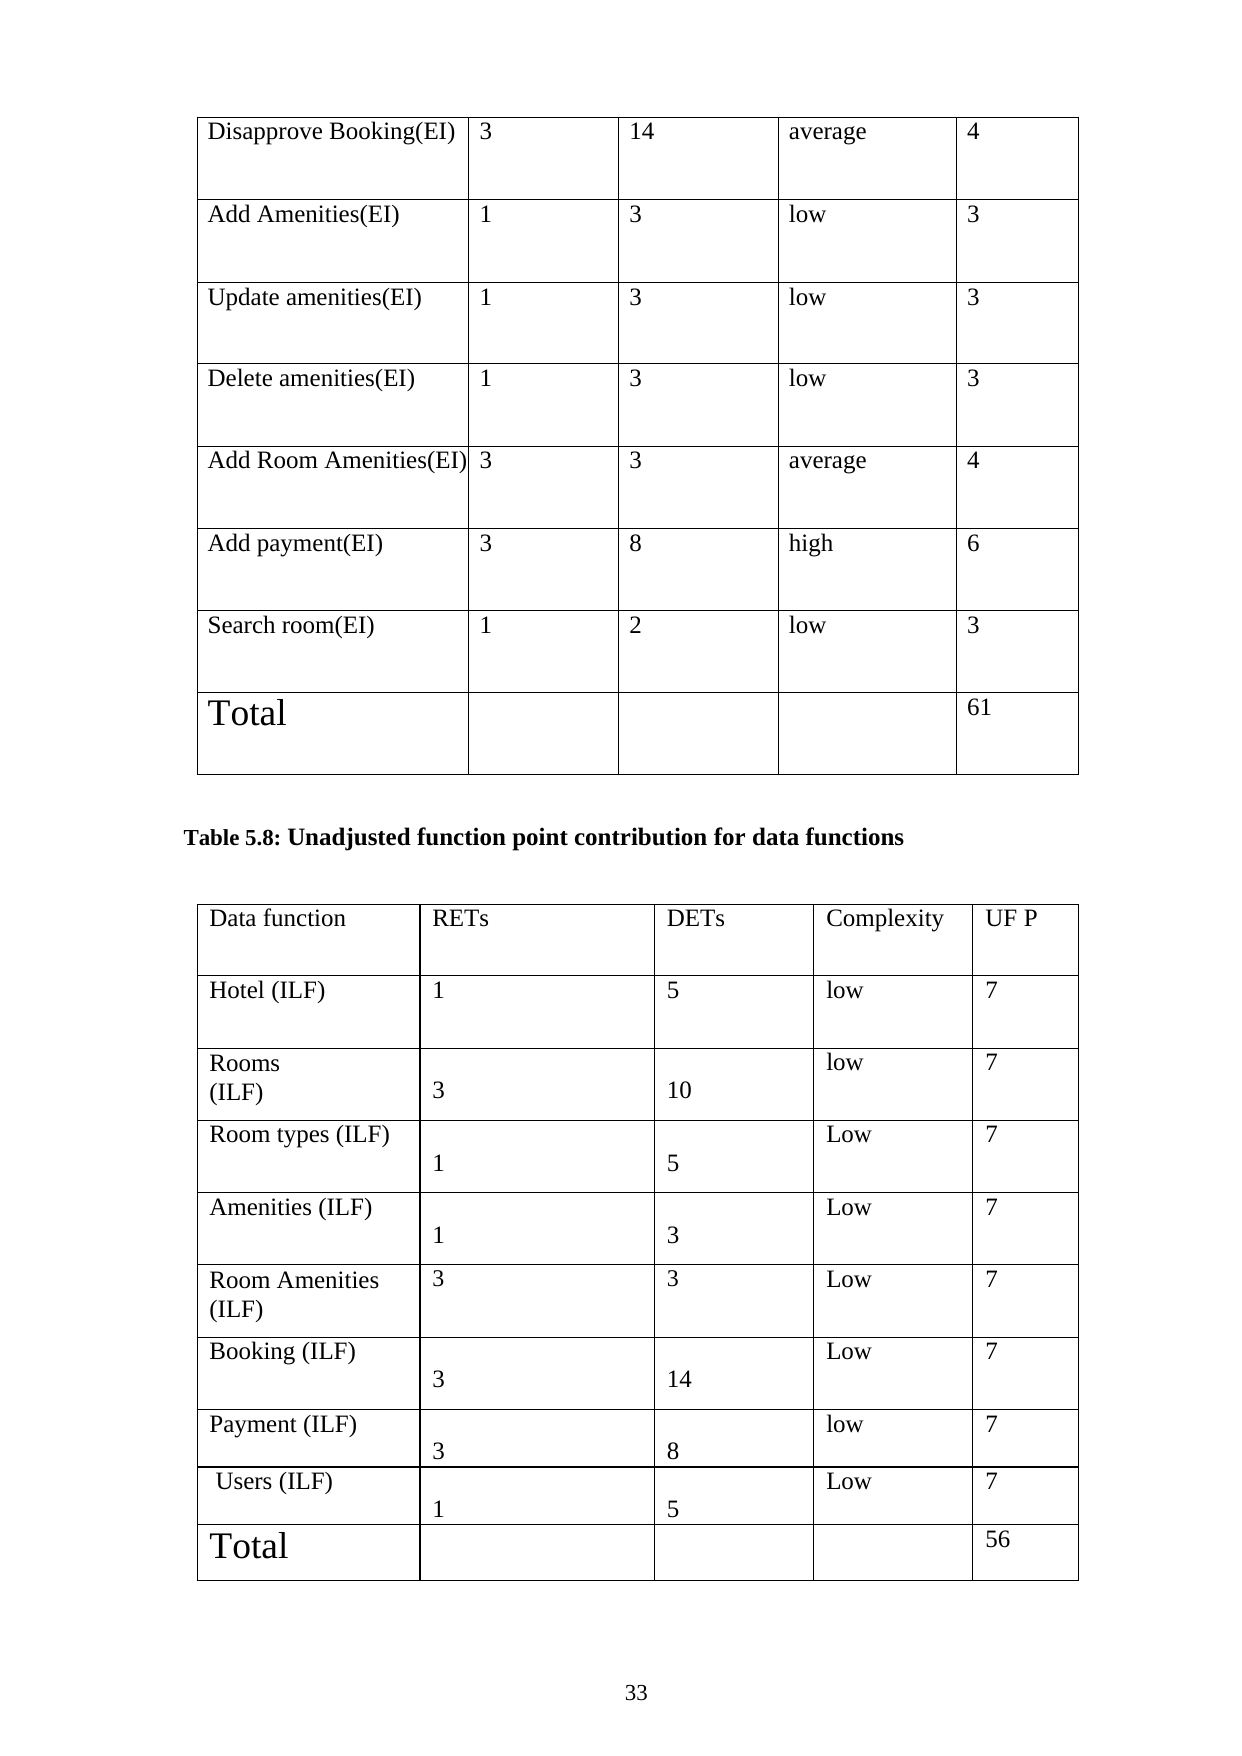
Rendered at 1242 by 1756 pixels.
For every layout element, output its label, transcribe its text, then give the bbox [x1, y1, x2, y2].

table_cell 3 [957, 611, 1078, 692]
table_cell [469, 693, 618, 774]
table_cell 3 [421, 1049, 654, 1119]
table_cell Room types (ILF) [198, 1121, 419, 1192]
table_cell 1 [469, 611, 618, 692]
table_header 3 [469, 118, 618, 199]
table_cell 3 [619, 364, 778, 446]
text Table 5.8: Unadjusted function point contribution for data functions [183, 822, 1173, 851]
table_cell 7 [973, 1410, 1078, 1466]
table_cell 3 [655, 1193, 813, 1264]
table_cell Total [198, 693, 468, 774]
table_cell Delete amenities(EI) [198, 364, 468, 446]
table_cell 5 [655, 1468, 813, 1524]
table_cell Low [814, 1338, 972, 1409]
table_cell [655, 1525, 813, 1580]
table_cell 1 [469, 200, 618, 282]
table_cell Payment (ILF) [198, 1410, 419, 1466]
table_cell Rooms (ILF) [198, 1049, 419, 1119]
table_cell Update amenities(EI) [198, 283, 468, 363]
table_cell 4 [957, 447, 1078, 528]
table_cell 7 [973, 1049, 1078, 1119]
table_cell Search room(EI) [198, 611, 468, 692]
table_cell [814, 1525, 972, 1580]
table_cell 14 [655, 1338, 813, 1409]
table_cell 3 [957, 200, 1078, 282]
table_cell Booking (ILF) [198, 1338, 419, 1409]
table_cell [619, 693, 778, 774]
table_cell 10 [655, 1049, 813, 1119]
table_cell Low [814, 1193, 972, 1264]
table_cell low [779, 364, 956, 446]
table_cell low [814, 1049, 972, 1119]
table_cell Hotel (ILF) [198, 976, 419, 1047]
table_cell 3 [957, 283, 1078, 363]
table_cell 7 [973, 1193, 1078, 1264]
table_cell Low [814, 1265, 972, 1337]
table_header RETs [421, 905, 654, 975]
table_cell high [779, 529, 956, 610]
table_cell low [814, 1410, 972, 1466]
table_cell low [779, 611, 956, 692]
table_cell Add payment(EI) [198, 529, 468, 610]
table_cell 3 [421, 1265, 654, 1337]
table_cell 3 [957, 364, 1078, 446]
table_cell 5 [655, 976, 813, 1047]
table_cell average [779, 447, 956, 528]
table_cell 3 [619, 200, 778, 282]
table_header Complexity [814, 905, 972, 975]
table_header 14 [619, 118, 778, 199]
table_cell Room Amenities (ILF) [198, 1265, 419, 1337]
table_cell 3 [469, 447, 618, 528]
table_cell 1 [469, 283, 618, 363]
table_cell low [814, 976, 972, 1047]
table_cell Add Room Amenities(EI) [198, 447, 468, 528]
table_cell [779, 693, 956, 774]
table_cell 7 [973, 1338, 1078, 1409]
table_cell 3 [619, 283, 778, 363]
table_cell [421, 1525, 654, 1580]
table_cell 56 [973, 1525, 1078, 1580]
table_header 4 [957, 118, 1078, 199]
table_header Data function [198, 905, 419, 975]
table_cell Add Amenities(EI) [198, 200, 468, 282]
table_cell 61 [957, 693, 1078, 774]
table_cell 2 [619, 611, 778, 692]
table_cell low [779, 283, 956, 363]
table_cell 7 [973, 1468, 1078, 1524]
table_cell Amenities (ILF) [198, 1193, 419, 1264]
table_cell low [779, 200, 956, 282]
table_cell 1 [421, 1121, 654, 1192]
table_cell 6 [957, 529, 1078, 610]
table_cell 3 [421, 1410, 654, 1466]
table_cell 7 [973, 1265, 1078, 1337]
table_cell 1 [421, 1468, 654, 1524]
table_cell 5 [655, 1121, 813, 1192]
table_cell 3 [469, 529, 618, 610]
table_header UF P [973, 905, 1078, 975]
table_cell Low [814, 1121, 972, 1192]
table_cell 1 [421, 976, 654, 1047]
table_header average [779, 118, 956, 199]
table_cell 7 [973, 976, 1078, 1047]
table_cell Users (ILF) [198, 1468, 419, 1524]
table_header DETs [655, 905, 813, 975]
table_cell 8 [619, 529, 778, 610]
table_cell 3 [655, 1265, 813, 1337]
table_cell 8 [655, 1410, 813, 1466]
table_cell 7 [973, 1121, 1078, 1192]
table_cell Low [814, 1468, 972, 1524]
table_cell 1 [469, 364, 618, 446]
table_cell 3 [619, 447, 778, 528]
table_cell Total [198, 1525, 419, 1580]
table_cell 1 [421, 1193, 654, 1264]
table_header Disapprove Booking(EI) [198, 118, 468, 199]
table_cell 3 [421, 1338, 654, 1409]
